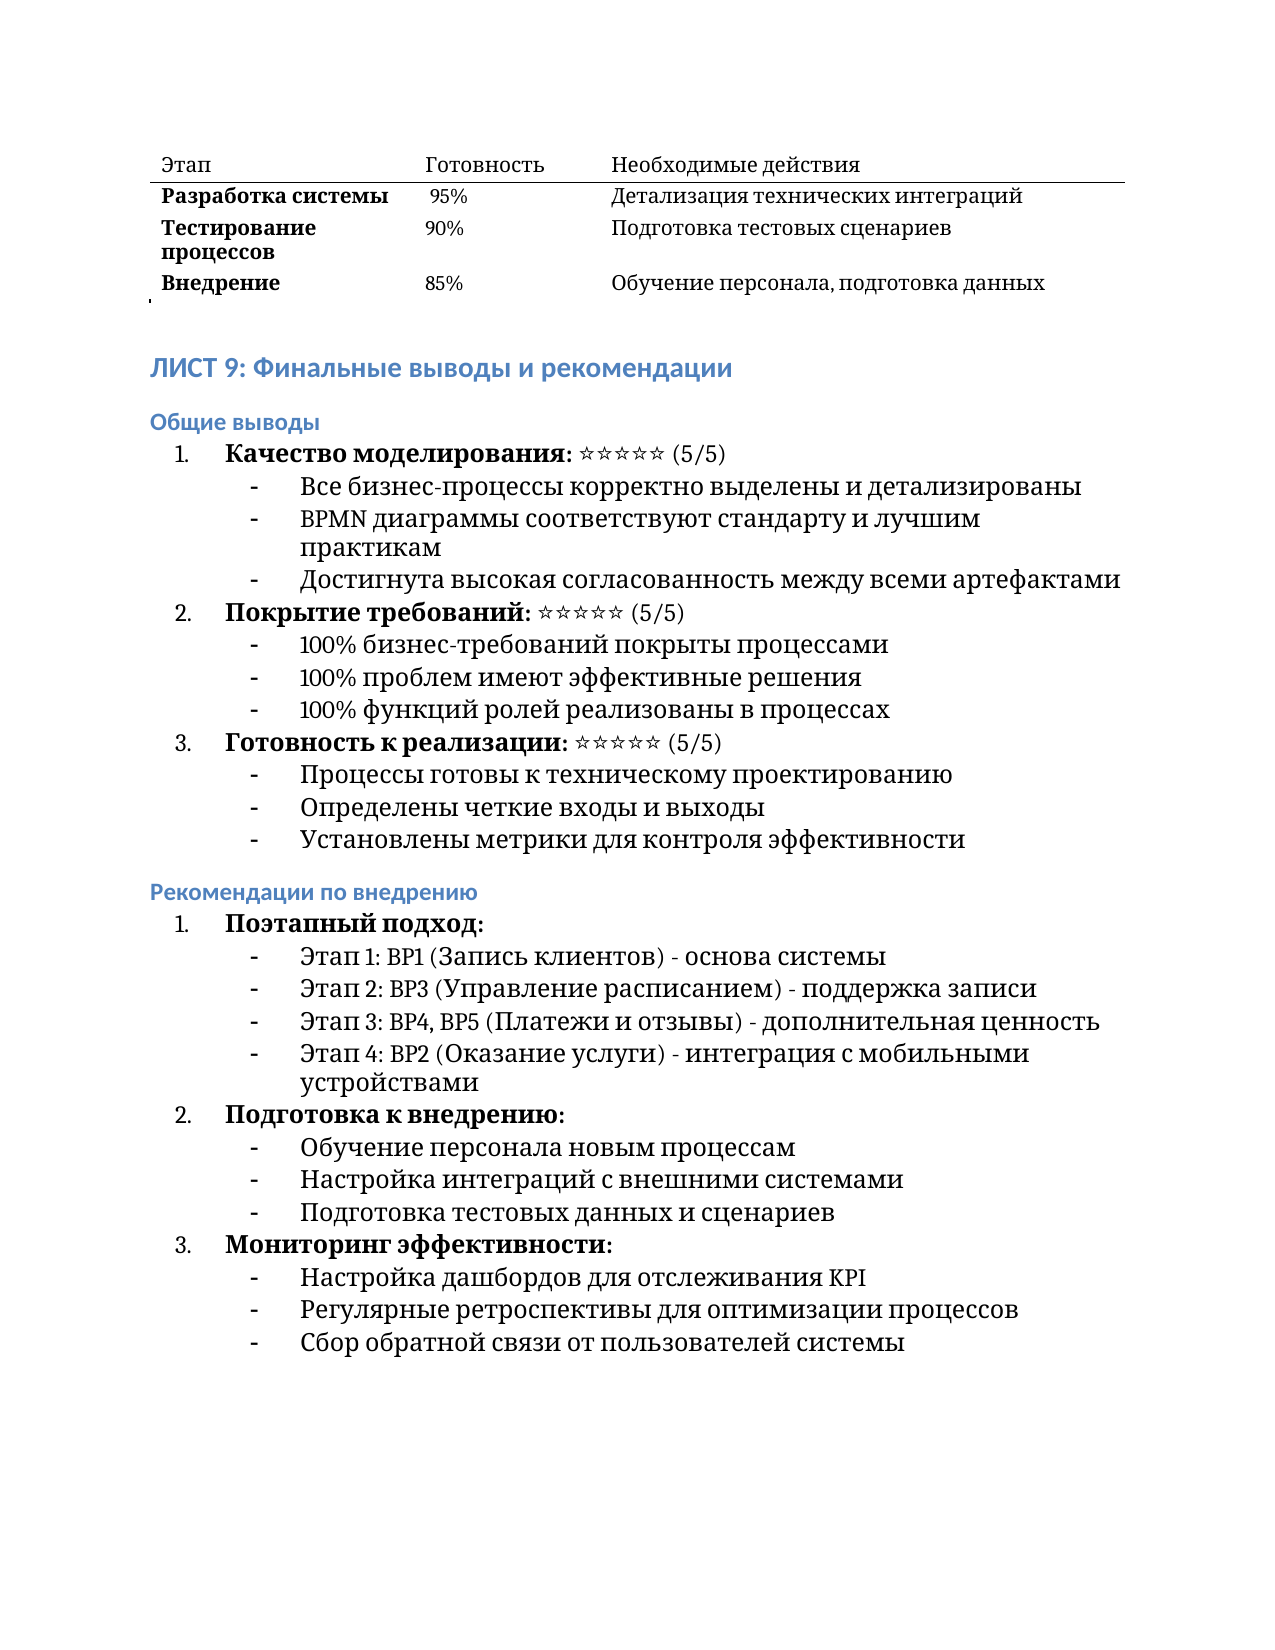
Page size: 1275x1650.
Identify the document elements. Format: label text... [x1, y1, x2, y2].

list Этап 2: BP3 (Управление расписанием) - поддержка записи [250, 975, 1125, 1004]
table_cell Детализация технических интеграций [600, 183, 1125, 213]
table_cell Подготовка тестовых сценариев [600, 213, 1125, 268]
list Настройка дашбордов для отслеживания KPI [250, 1264, 1125, 1293]
table_cell 95% [414, 183, 600, 213]
list 100% проблем имеют эффективные решения [250, 664, 1125, 693]
table_header Готовность [414, 150, 600, 181]
list Достигнута высокая согласованность между всеми артефактами [250, 566, 1125, 595]
list Покрытие требований: ⭐⭐⭐⭐⭐ (5/5) [175, 599, 1125, 628]
list Подготовка тестовых данных и сценариев [250, 1199, 1125, 1228]
table_cell 85% [414, 268, 600, 300]
list Качество моделирования: ⭐⭐⭐⭐⭐ (5/5) [175, 440, 1125, 469]
table_cell Тестирование процессов [150, 213, 414, 268]
table_cell Обучение персонала, подготовка данных [600, 268, 1125, 300]
list Этап 4: BP2 (Оказание услуги) - интеграция с мобильными устройствами [250, 1040, 1125, 1098]
table_cell Внедрение [150, 268, 414, 300]
list Этап 1: BP1 (Запись клиентов) - основа системы [250, 943, 1125, 971]
list Обучение персонала новым процессам [250, 1134, 1125, 1163]
table_cell Разработка системы [150, 183, 414, 213]
list Процессы готовы к техническому проектированию [250, 761, 1125, 790]
subtitle ЛИСТ 9: Финальные выводы и рекомендации [150, 349, 1125, 385]
list Сбор обратной связи от пользователей системы [250, 1329, 1125, 1358]
list BPMN диаграммы соответствуют стандарту и лучшим практикам [250, 505, 1125, 563]
list Мониторинг эффективности: [175, 1231, 1125, 1260]
list Установлены метрики для контроля эффективности [250, 826, 1125, 855]
subtitle Общие выводы [150, 406, 1125, 436]
list Все бизнес-процессы корректно выделены и детализированы [250, 473, 1125, 501]
list 100% бизнес-требований покрыты процессами [250, 631, 1125, 660]
table_header Этап [150, 150, 414, 181]
table_cell 90% [414, 213, 600, 268]
table_header Необходимые действия [600, 150, 1125, 181]
list Определены четкие входы и выходы [250, 794, 1125, 823]
list Готовность к реализации: ⭐⭐⭐⭐⭐ (5/5) [175, 729, 1125, 758]
list Подготовка к внедрению: [175, 1101, 1125, 1130]
list Этап 3: BP4, BP5 (Платежи и отзывы) - дополнительная ценность [250, 1008, 1125, 1036]
subtitle Рекомендации по внедрению [150, 876, 1125, 906]
list Настройка интеграций с внешними системами [250, 1166, 1125, 1195]
list Поэтапный подход: [175, 910, 1125, 939]
list 100% функций ролей реализованы в процессах [250, 696, 1125, 725]
list Регулярные ретроспективы для оптимизации процессов [250, 1296, 1125, 1325]
